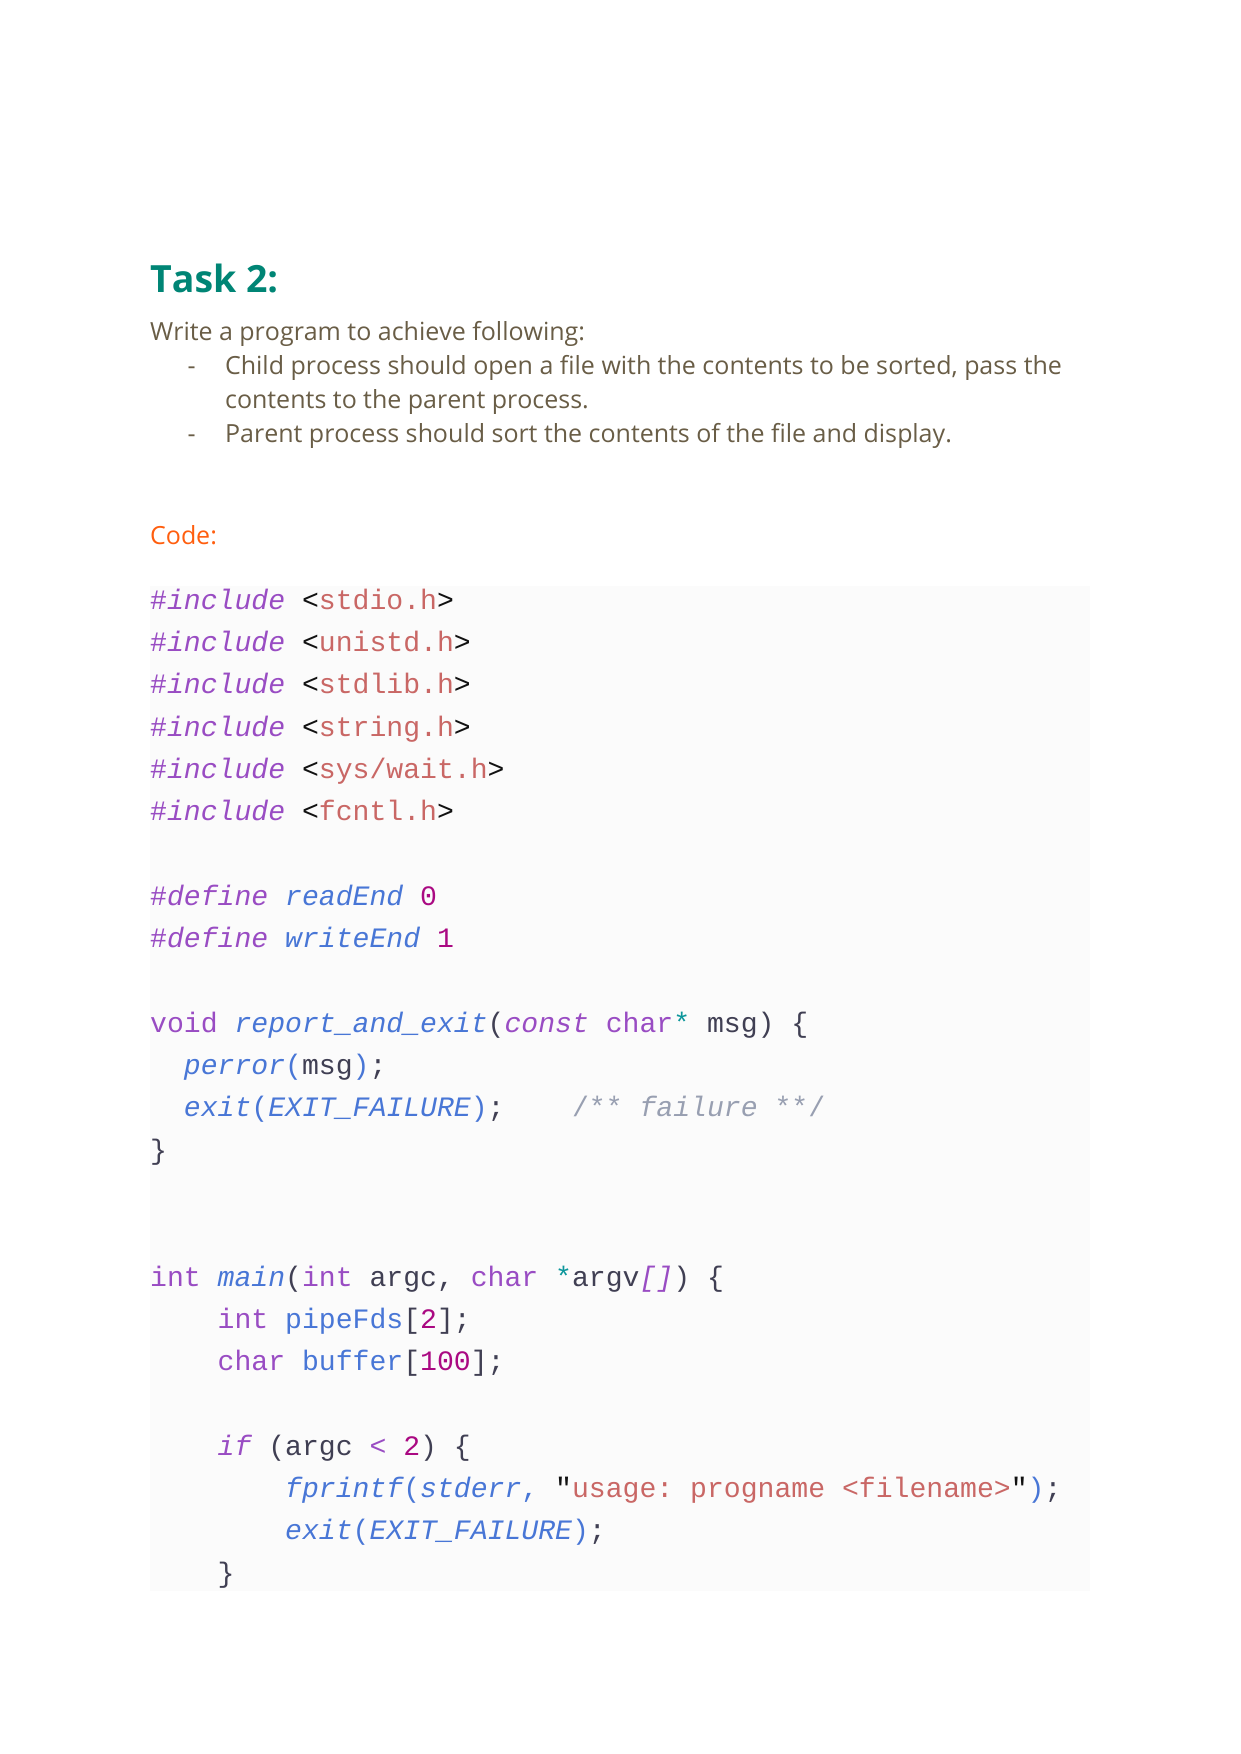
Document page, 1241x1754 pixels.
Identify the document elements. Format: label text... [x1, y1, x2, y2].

text char buffer[100]; [150, 1347, 1090, 1379]
text #include <stdio.h> [150, 586, 1090, 618]
list Parent process should sort the contents of the file and display. [187, 416, 1090, 450]
text int main(int argc, char *argv[]) { [150, 1263, 1090, 1294]
text Write a program to achieve following: [150, 313, 1090, 347]
text #include <sys/wait.h> [150, 755, 1090, 787]
text Code: [150, 518, 1090, 552]
text int pipeFds[2]; [150, 1305, 1090, 1337]
text #include <stdlib.h> [150, 671, 1090, 702]
text void report_and_exit(const char* msg) { [150, 1009, 1090, 1041]
text #include <unistd.h> [150, 628, 1090, 660]
text exit(EXIT_FAILURE); /** failure **/ [150, 1093, 1090, 1125]
text exit(EXIT_FAILURE); [150, 1516, 1090, 1548]
text if (argc < 2) { [150, 1432, 1090, 1464]
text #define writeEnd 1 [150, 924, 1090, 956]
text fprintf(stderr, "usage: progname <filename>"); [150, 1474, 1090, 1506]
text Task 2: [150, 252, 1090, 303]
text #include <string.h> [150, 713, 1090, 745]
list Child process should open a file with the contents to be sorted, pass the contents to the parent process. [187, 347, 1090, 416]
text } [150, 1136, 1090, 1168]
text #include <fcntl.h> [150, 797, 1090, 829]
text perror(msg); [150, 1051, 1090, 1083]
text } [150, 1559, 1090, 1591]
text #define readEnd 0 [150, 882, 1090, 914]
